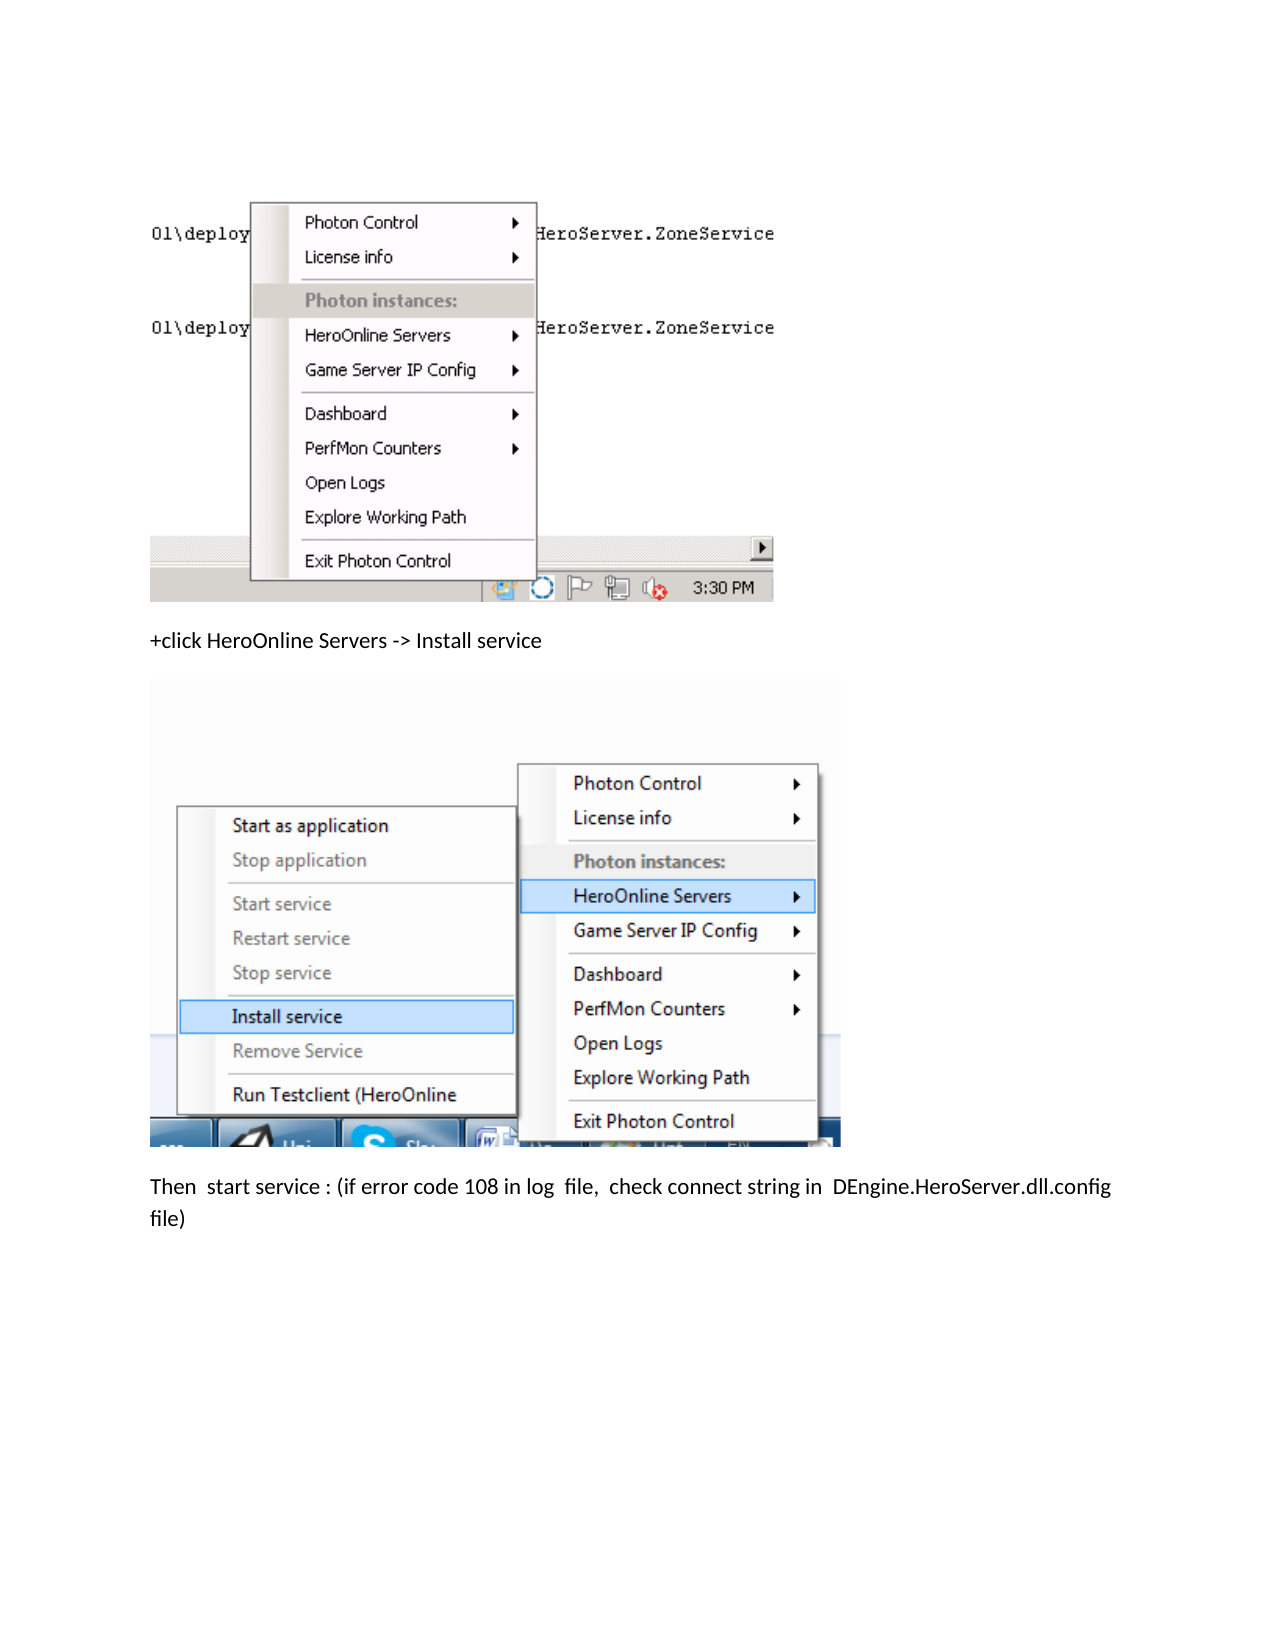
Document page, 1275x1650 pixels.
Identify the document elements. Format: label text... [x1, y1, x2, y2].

text Then start service : (if error code 108 in log file, check connect string in DEngine.HeroServer.dll.config file) [150, 1172, 1125, 1232]
picture [364, 1135, 385, 1147]
text +click HeroOnline Servers -> Install service [150, 627, 1125, 654]
picture [150, 150, 774, 602]
picture [150, 679, 841, 1147]
